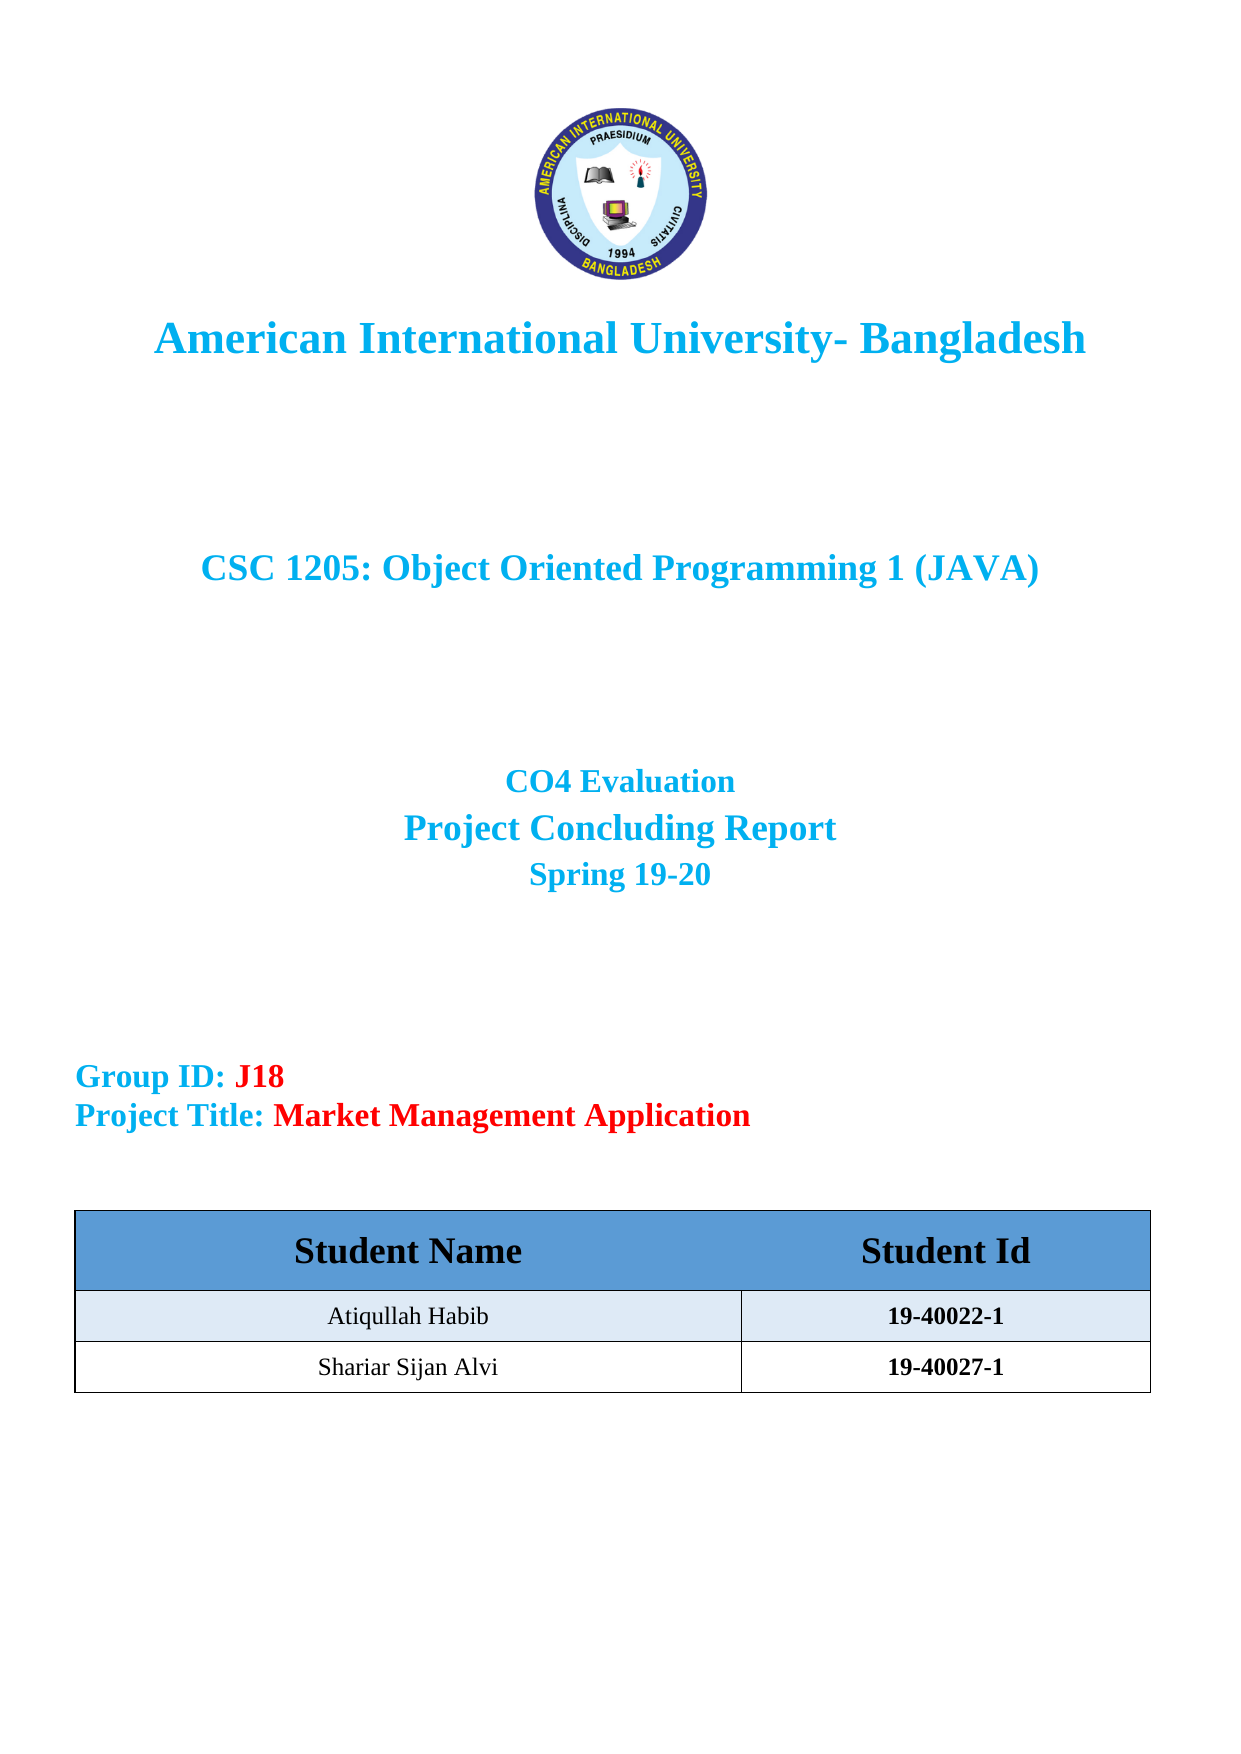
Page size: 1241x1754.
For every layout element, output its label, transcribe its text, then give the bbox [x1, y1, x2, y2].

text CSC 1205: Object Oriented Programming 1 (JAVA) [75, 545, 1165, 588]
text Group ID: J18 [75, 1057, 1165, 1095]
table_cell 19-40022-1 [742, 1291, 1150, 1341]
text Project Title: Market Management Application [75, 1095, 1165, 1133]
table_header Student Name [76, 1211, 741, 1290]
table_cell 19-40027-1 [742, 1342, 1150, 1392]
table_cell Atiqullah Habib [76, 1291, 741, 1341]
table_header Student Id [742, 1211, 1150, 1290]
text Project Concluding Report [75, 805, 1165, 848]
picture [530, 103, 710, 284]
text CO4 Evaluation [75, 761, 1165, 799]
table_cell Shariar Sijan Alvi [76, 1342, 741, 1392]
text Spring 19-20 [75, 854, 1165, 893]
